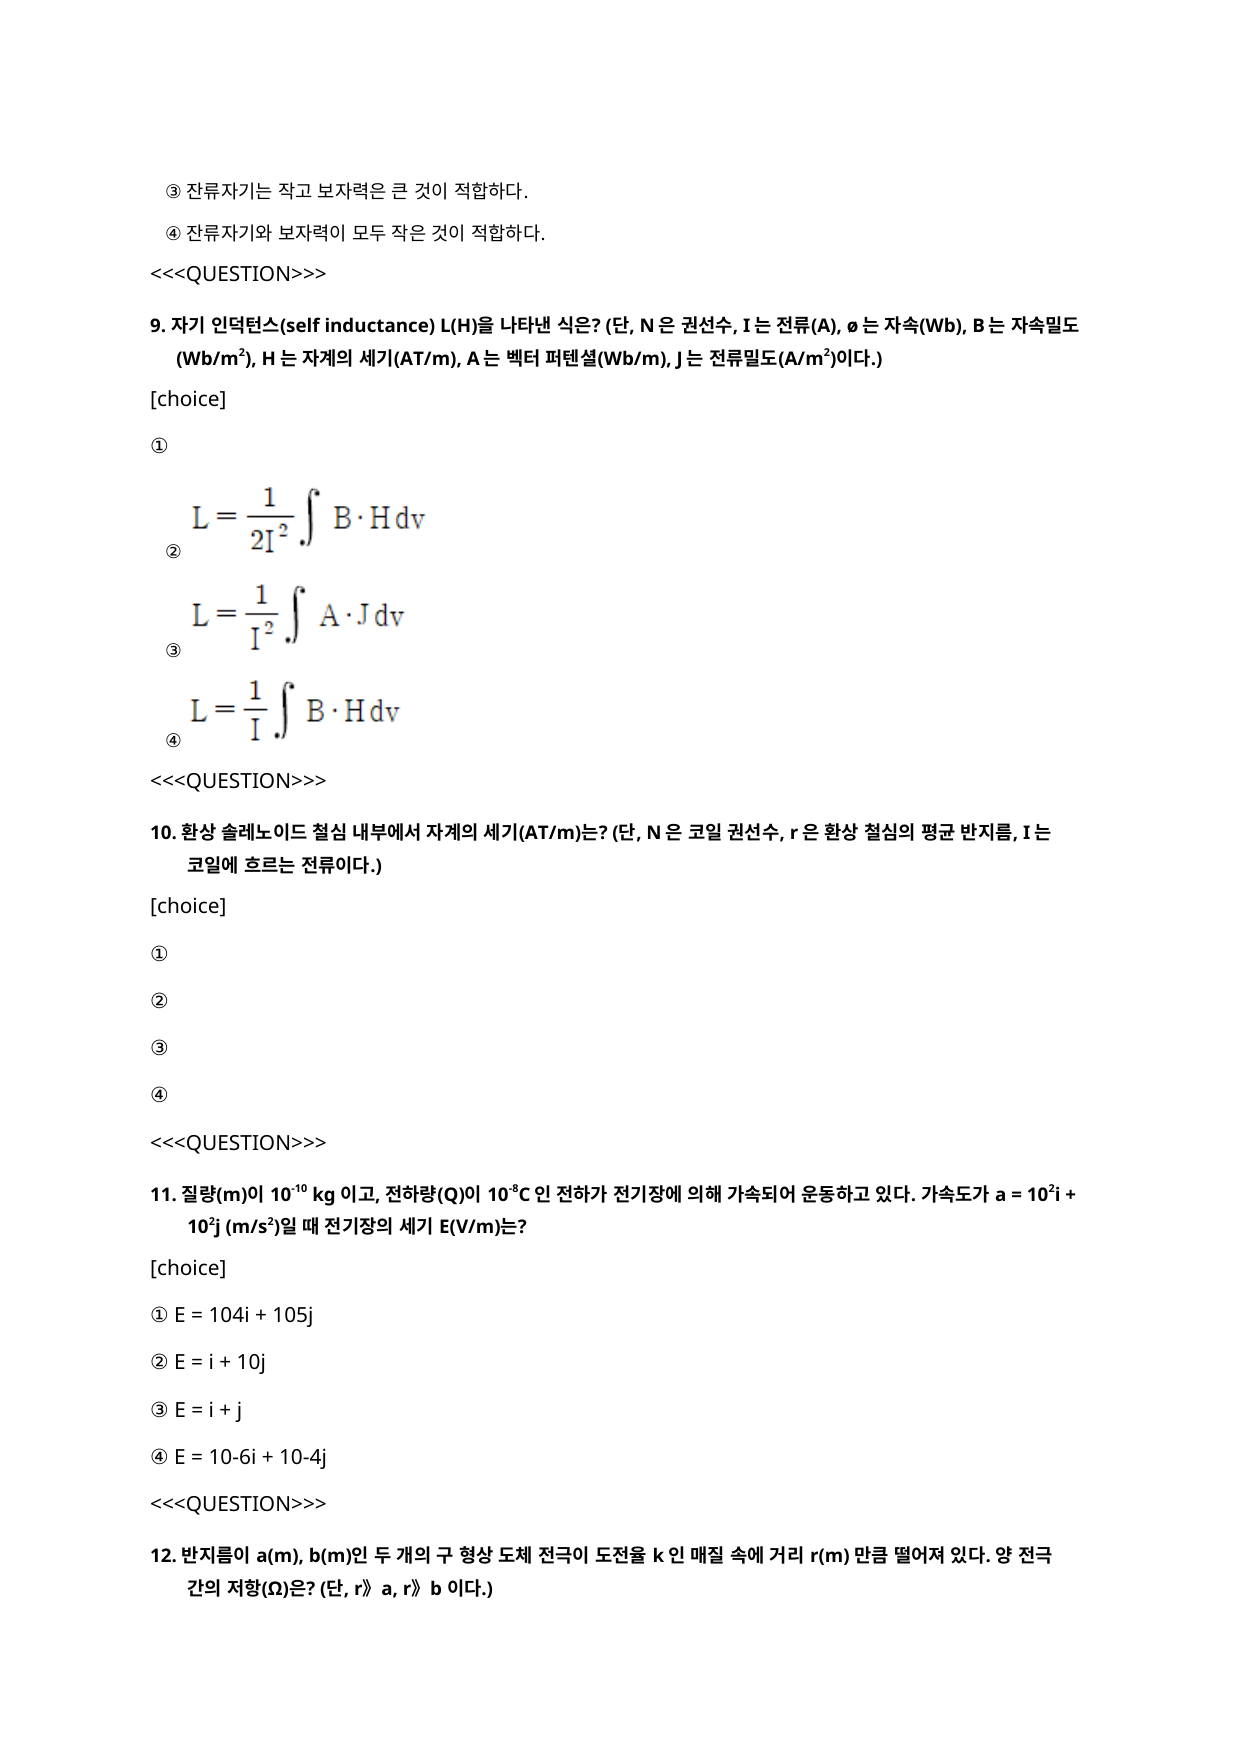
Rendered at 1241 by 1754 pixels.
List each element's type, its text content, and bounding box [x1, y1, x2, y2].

text ④ 잔류자기와 보자력이 모두 작은 것이 적합하다. [150, 218, 1090, 245]
text <<<QUESTION>>> [150, 766, 1090, 795]
text ① E = 104i + 105j [150, 1300, 1090, 1329]
text ② [150, 986, 1090, 1014]
text <<<QUESTION>>> [150, 259, 1090, 287]
text 12. 반지름이 a(m), b(m)인 두 개의 구 형상 도체 전극이 도전율 k인 매질 속에 거리 r(m) 만큼 떨어져 있다. 양 전극 간의 저항(Ω)은? (단, r》a, r》b 이다.) [150, 1541, 1090, 1601]
text ② E = i + 10j [150, 1347, 1090, 1376]
text <<<QUESTION>>> [150, 1128, 1090, 1156]
text ④ [150, 677, 1090, 752]
text ① [150, 431, 1090, 460]
picture [186, 478, 431, 559]
text [choice] [150, 384, 1090, 412]
text 10. 환상 솔레노이드 철심 내부에서 자계의 세기(AT/m)는? (단, N은 코일 권선수, r은 환상 철심의 평균 반지름, I는 코일에 흐르는 전류이다.) [150, 818, 1090, 878]
text 9. 자기 인덕턴스(self inductance) L(H)을 나타낸 식은? (단, N은 권선수, I는 전류(A), ø는 자속(Wb), B는 자속밀도(Wb/m2), H는 자계의 세기(AT/m), A는 벡터 퍼텐셜(Wb/m), J는 전류밀도(A/m2)이다.) [150, 311, 1090, 370]
text 11. 질량(m)이 10-10 kg 이고, 전하량(Q)이 10-8C인 전하가 전기장에 의해 가속되어 운동하고 있다. 가속도가 a = 102i + 102j (m/s2)일 때 전기장의 세기 E(V/m)는? [150, 1179, 1090, 1239]
text ④ [150, 1081, 1090, 1109]
picture [186, 676, 407, 747]
text ① [150, 939, 1090, 967]
picture [186, 577, 410, 658]
text ③ [150, 578, 1090, 663]
text ③ [150, 1033, 1090, 1062]
text <<<QUESTION>>> [150, 1489, 1090, 1518]
text ③ 잔류자기는 작고 보자력은 큰 것이 적합하다. [150, 177, 1090, 204]
text ③ E = i + j [150, 1395, 1090, 1423]
text ② [150, 479, 1090, 564]
text ④ E = 10-6i + 10-4j [150, 1442, 1090, 1471]
text [choice] [150, 1253, 1090, 1281]
text [choice] [150, 891, 1090, 920]
